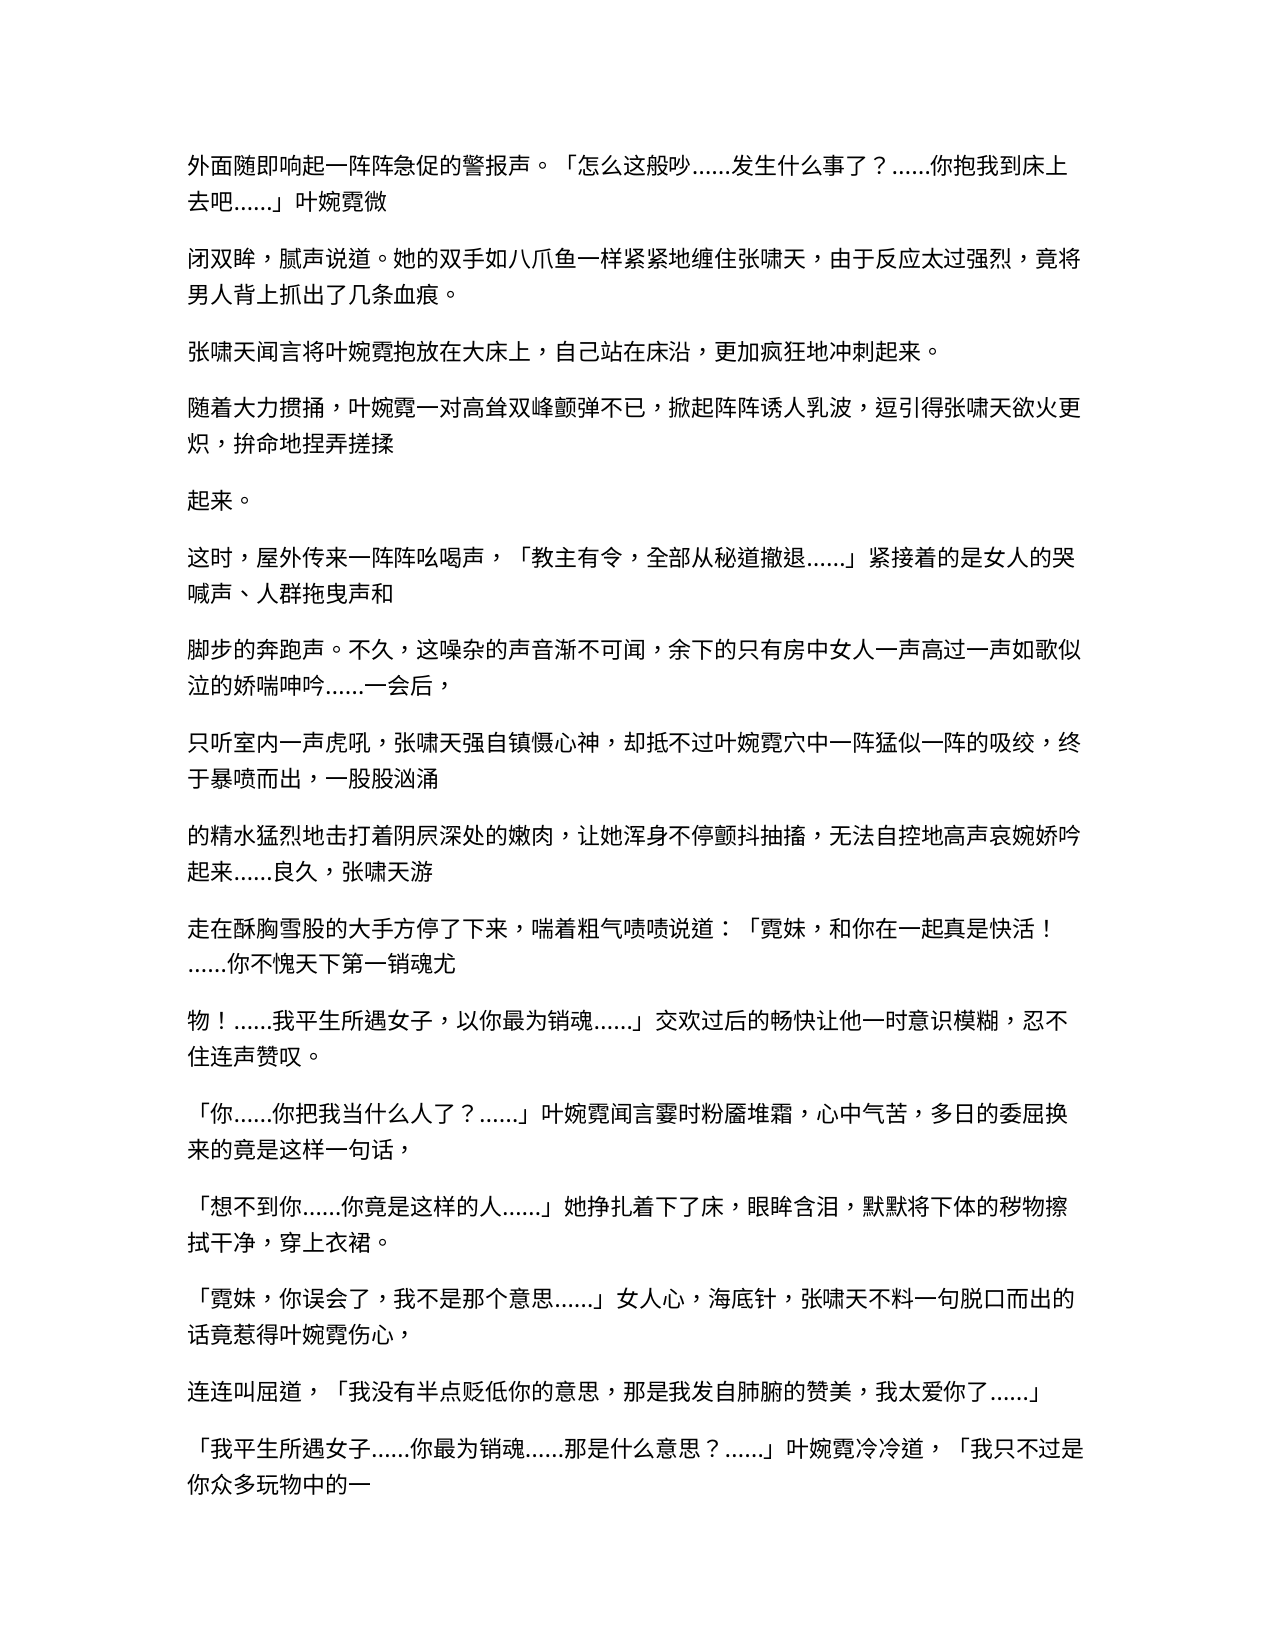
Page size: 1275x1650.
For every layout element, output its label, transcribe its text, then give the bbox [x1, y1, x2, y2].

text 走在酥胸雪股的大手方停了下来，喘着粗气啧啧说道：「霓妹，和你在一起真是快活！……你不愧天下第一销魂尤 [187, 912, 1087, 980]
text 脚步的奔跑声。不久，这噪杂的声音渐不可闻，余下的只有房中女人一声高过一声如歌似泣的娇喘呻吟……一会后， [187, 634, 1087, 702]
text 「想不到你……你竟是这样的人……」她挣扎着下了床，眼眸含泪，默默将下体的秽物擦拭干净，穿上衣裙。 [187, 1191, 1087, 1258]
text 连连叫屈道，「我没有半点贬低你的意思，那是我发自肺腑的赞美，我太爱你了……」 [187, 1376, 1087, 1407]
text 「我平生所遇女子……你最为销魂……那是什么意思？……」叶婉霓冷冷道，「我只不过是你众多玩物中的一 [187, 1433, 1087, 1500]
text 物！……我平生所遇女子，以你最为销魂……」交欢过后的畅快让他一时意识模糊，忍不住连声赞叹。 [187, 1005, 1087, 1072]
text 「你……你把我当什么人了？……」叶婉霓闻言霎时粉靥堆霜，心中气苦，多日的委屈换来的竟是这样一句话， [187, 1098, 1087, 1165]
text 闭双眸，腻声说道。她的双手如八爪鱼一样紧紧地缠住张啸天，由于反应太过强烈，竟将男人背上抓出了几条血痕。 [187, 243, 1087, 310]
text 外面随即响起一阵阵急促的警报声。「怎么这般吵……发生什么事了？……你抱我到床上去吧……」叶婉霓微 [187, 150, 1087, 217]
text 的精水猛烈地击打着阴屄深处的嫩肉，让她浑身不停颤抖抽搐，无法自控地高声哀婉娇吟起来……良久，张啸天游 [187, 820, 1087, 887]
text 「霓妹，你误会了，我不是那个意思……」女人心，海底针，张啸天不料一句脱口而出的话竟惹得叶婉霓伤心， [187, 1283, 1087, 1351]
text 张啸天闻言将叶婉霓抱放在大床上，自己站在床沿，更加疯狂地冲刺起来。 [187, 335, 1087, 367]
text 起来。 [187, 485, 1087, 516]
text 只听室内一声虎吼，张啸天强自镇慑心神，却抵不过叶婉霓穴中一阵猛似一阵的吸绞，终于暴喷而出，一股股汹涌 [187, 727, 1087, 794]
text 这时，屋外传来一阵阵吆喝声，「教主有令，全部从秘道撤退……」紧接着的是女人的哭喊声、人群拖曳声和 [187, 542, 1087, 609]
text 随着大力掼捅，叶婉霓一对高耸双峰颤弹不已，掀起阵阵诱人乳波，逗引得张啸天欲火更炽，拚命地捏弄搓揉 [187, 392, 1087, 459]
